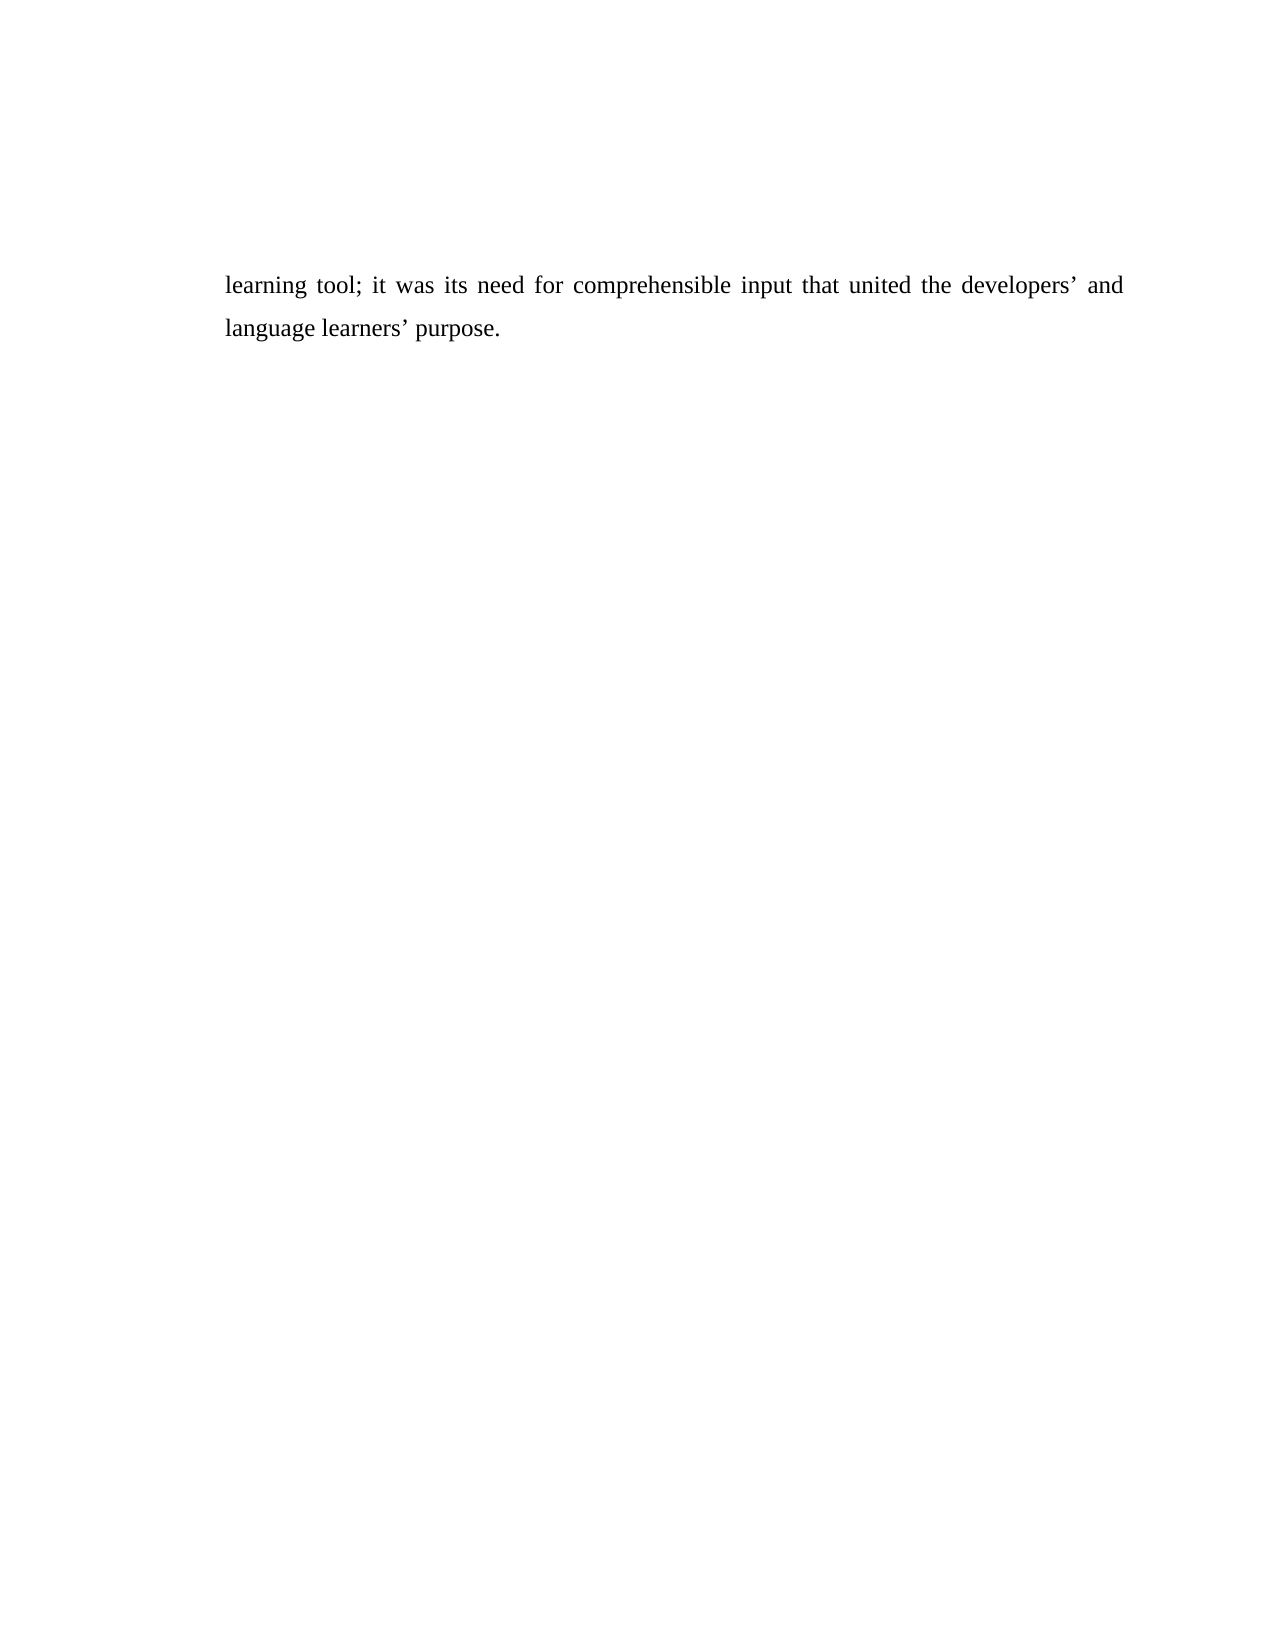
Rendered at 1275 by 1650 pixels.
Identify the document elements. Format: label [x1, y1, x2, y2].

text [225, 270, 1125, 342]
